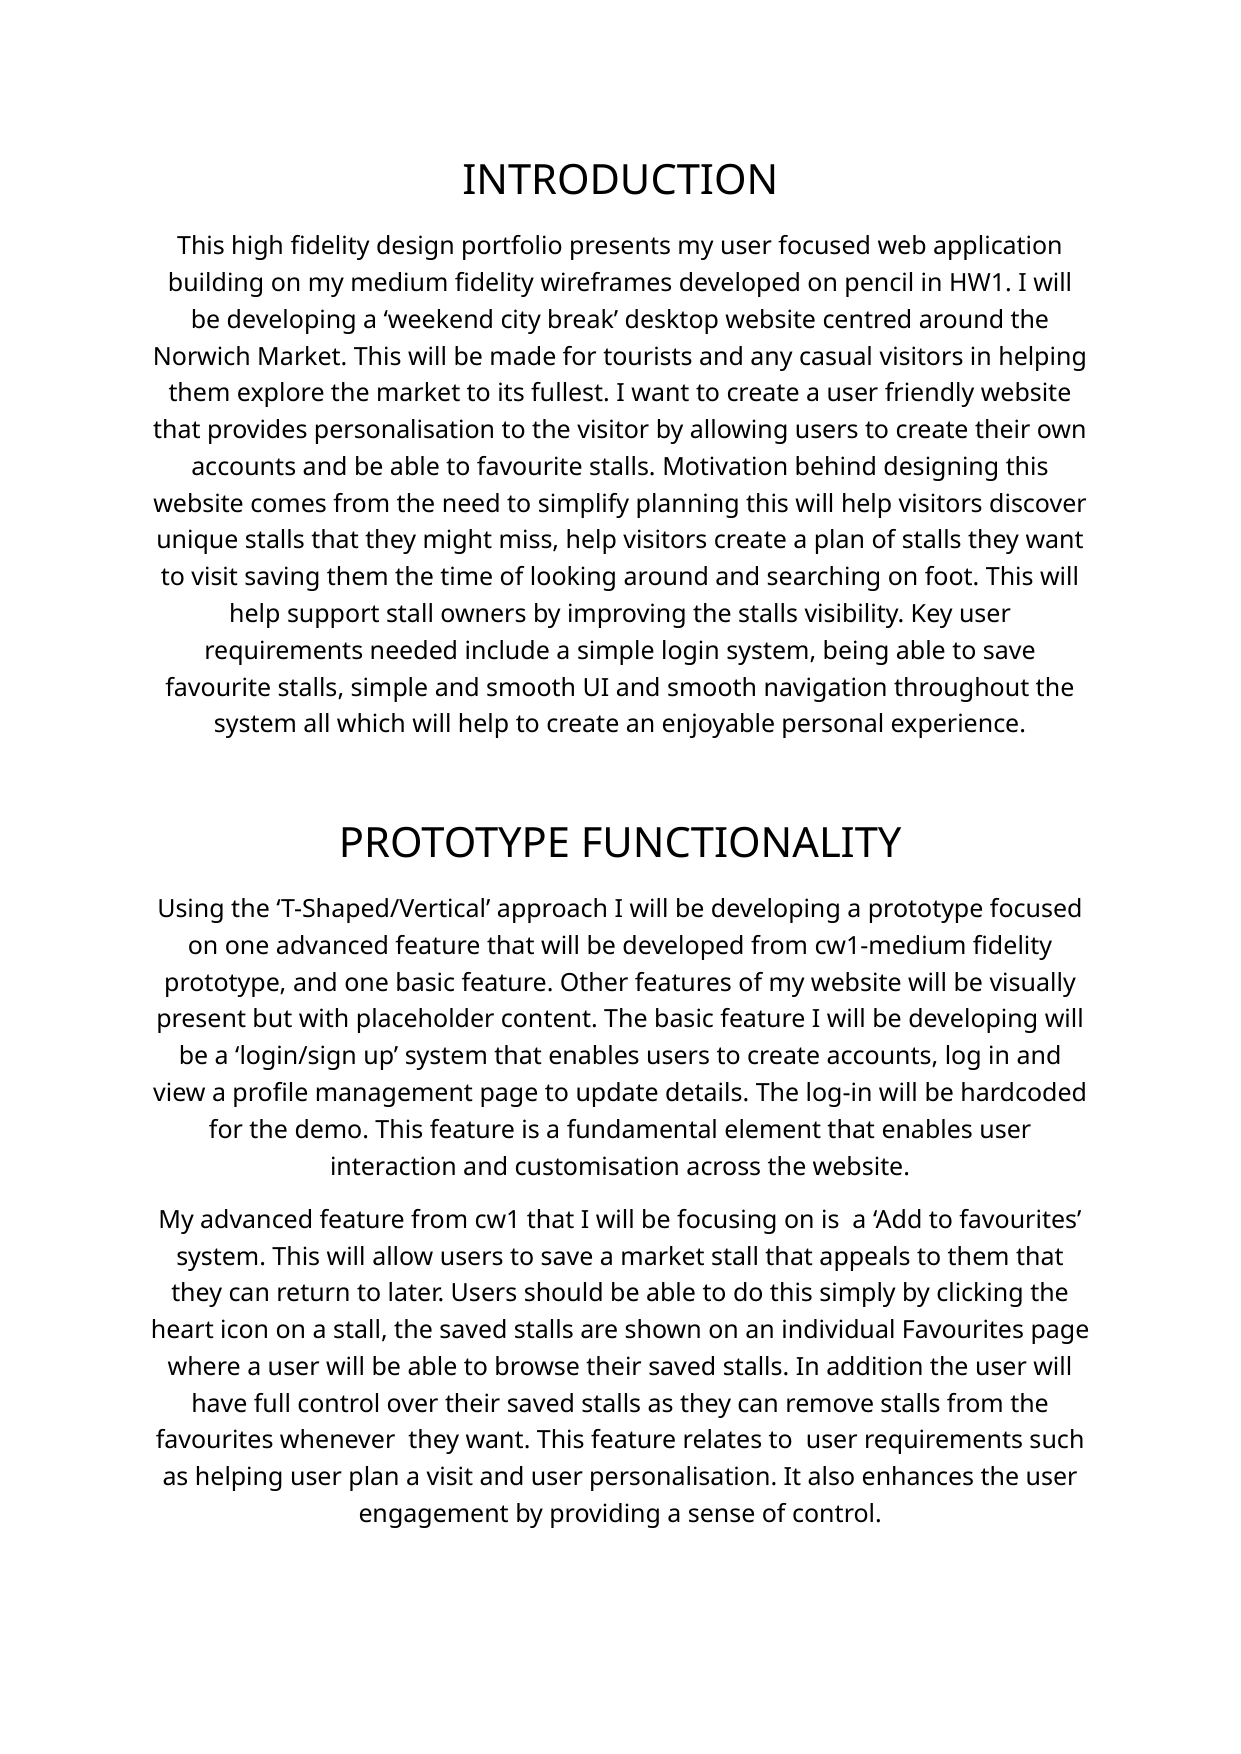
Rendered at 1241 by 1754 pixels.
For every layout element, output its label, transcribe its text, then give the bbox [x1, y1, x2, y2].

text This high fidelity design portfolio presents my user focused web application building on my medium fidelity wireframes developed on pencil in HW1. I will be developing a ‘weekend city break’ desktop website centred around the Norwich Market. This will be made for tourists and any casual visitors in helping them explore the market to its fullest. I want to create a user friendly website that provides personalisation to the visitor by allowing users to create their own accounts and be able to favourite stalls. Motivation behind designing this website comes from the need to simplify planning this will help visitors discover unique stalls that they might miss, help visitors create a plan of stalls they want to visit saving them the time of looking around and searching on foot. This will help support stall owners by improving the stalls visibility. Key user requirements needed include a simple login system, being able to save favourite stalls, simple and smooth UI and smooth navigation throughout the system all which will help to create an enjoyable personal experience. [150, 228, 1090, 740]
text My advanced feature from cw1 that I will be focusing on is a ‘Add to favourites’ system. This will allow users to save a market stall that appeals to them that they can return to later. Users should be able to do this simply by clicking the heart icon on a stall, the saved stalls are shown on an individual Favourites page where a user will be able to browse their saved stalls. In addition the user will have full control over their saved stalls as they can remove stalls from the favourites whenever they want. This feature relates to user requirements such as helping user plan a visit and user personalisation. It also enhances the user engagement by providing a sense of control. [150, 1202, 1090, 1530]
text Using the ‘T-Shaped/Vertical’ approach I will be developing a prototype focused on one advanced feature that will be developed from cw1-medium fidelity prototype, and one basic feature. Other features of my website will be visually present but with placeholder content. The basic feature I will be developing will be a ‘login/sign up’ system that enables users to create accounts, log in and view a profile management page to update details. The log-in will be hardcoded for the demo. This feature is a fundamental element that enables user interaction and customisation across the website. [150, 891, 1090, 1182]
text PROTOTYPE FUNCTIONALITY [150, 813, 1090, 869]
text INTRODUCTION [150, 150, 1090, 207]
